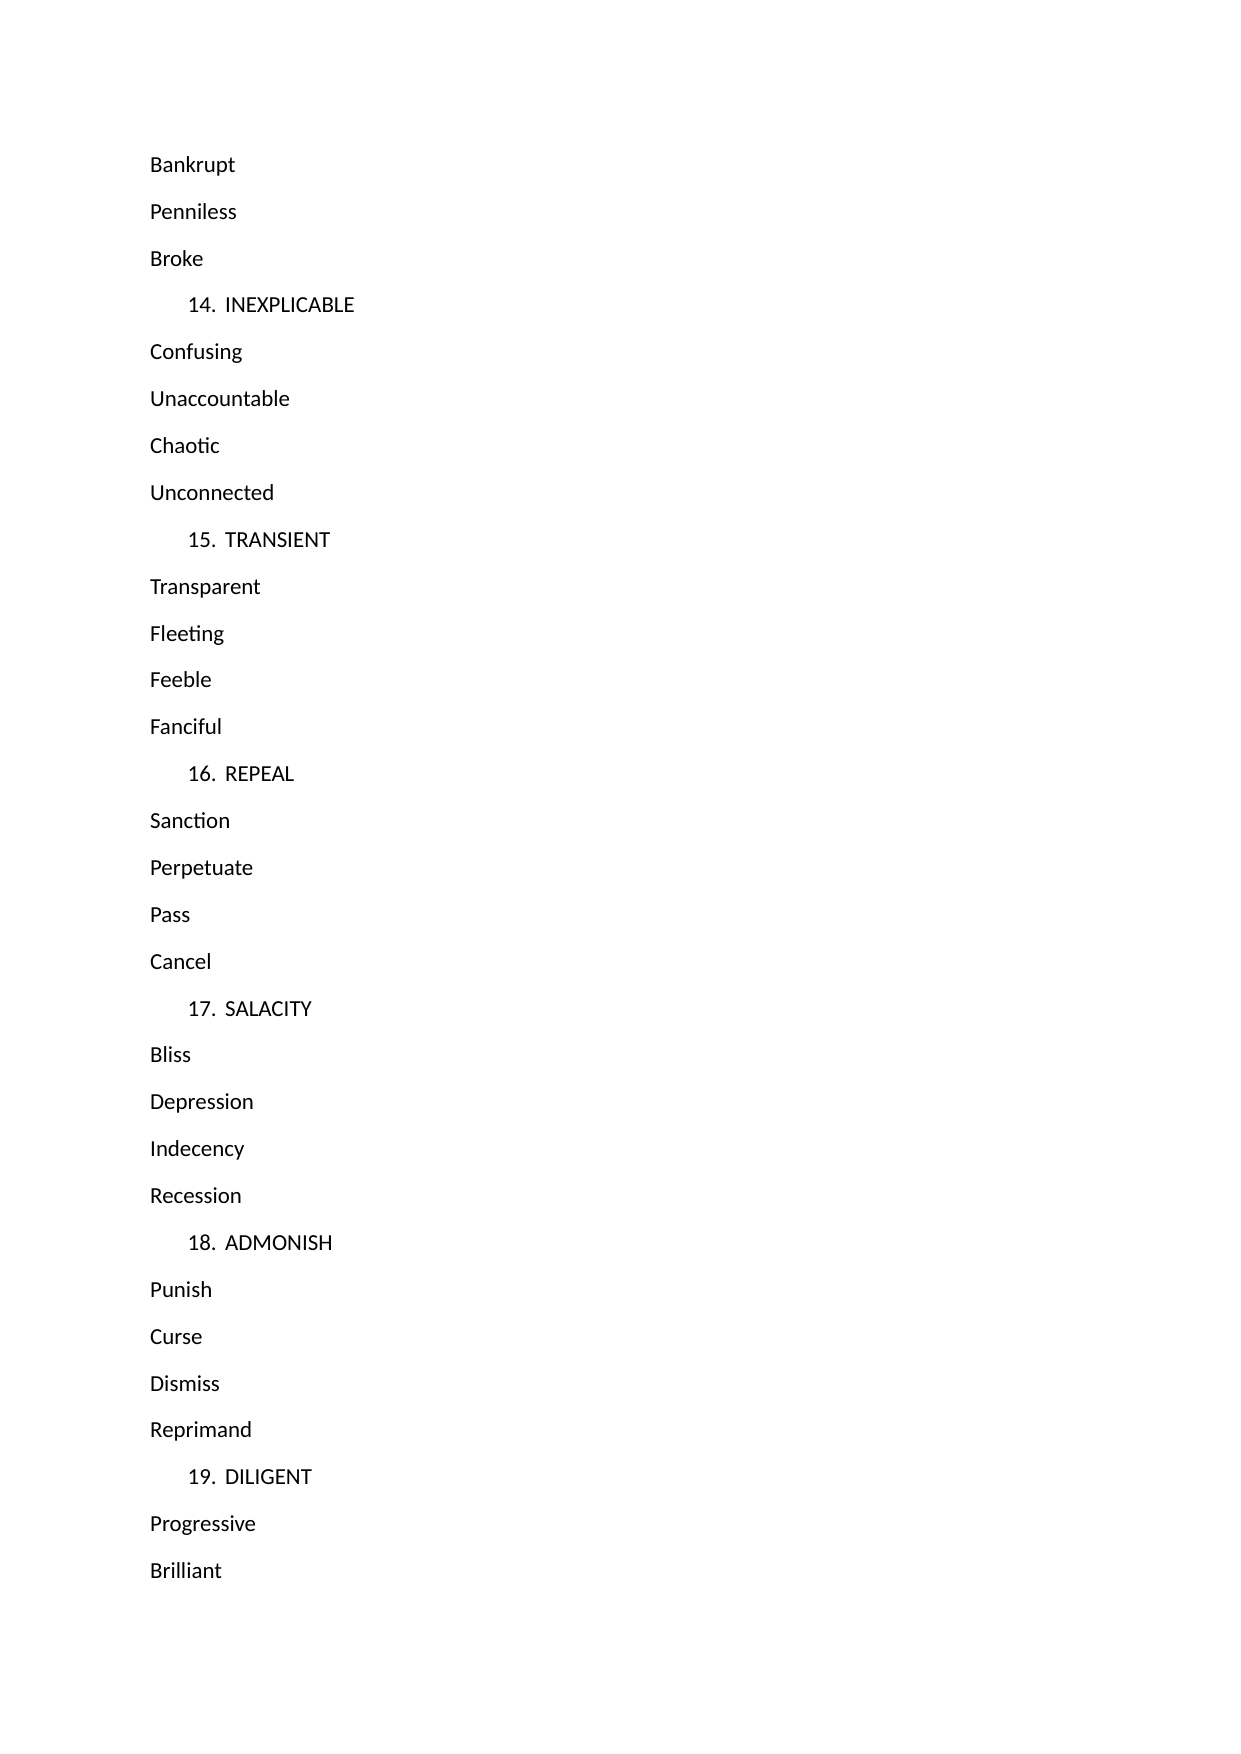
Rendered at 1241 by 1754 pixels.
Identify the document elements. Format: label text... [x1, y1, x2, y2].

text Progressive [150, 1509, 1090, 1537]
text Indecency [150, 1134, 1090, 1162]
text Bliss [150, 1041, 1090, 1069]
text Broke [150, 244, 1090, 272]
text Confusing [150, 337, 1090, 366]
text Fanciful [150, 712, 1090, 741]
list TRANSIENT [187, 525, 1090, 553]
text Unconnected [150, 478, 1090, 506]
text Brilliant [150, 1556, 1090, 1584]
text Penniless [150, 197, 1090, 225]
text Punish [150, 1275, 1090, 1303]
text Cancel [150, 947, 1090, 975]
text Feeble [150, 666, 1090, 694]
text Chaotic [150, 431, 1090, 459]
text Recession [150, 1181, 1090, 1209]
text Unaccountable [150, 384, 1090, 412]
list REPEAL [187, 759, 1090, 787]
text Pass [150, 900, 1090, 928]
text Depression [150, 1087, 1090, 1116]
list DILIGENT [187, 1462, 1090, 1491]
text Perpetuate [150, 853, 1090, 881]
text Dismiss [150, 1369, 1090, 1397]
text Transparent [150, 572, 1090, 600]
text Sanction [150, 806, 1090, 834]
text Curse [150, 1322, 1090, 1350]
text Reprimand [150, 1416, 1090, 1444]
text Fleeting [150, 619, 1090, 647]
list INEXPLICABLE [187, 291, 1090, 319]
list SALACITY [187, 994, 1090, 1022]
text Bankrupt [150, 150, 1090, 178]
list ADMONISH [187, 1228, 1090, 1256]
